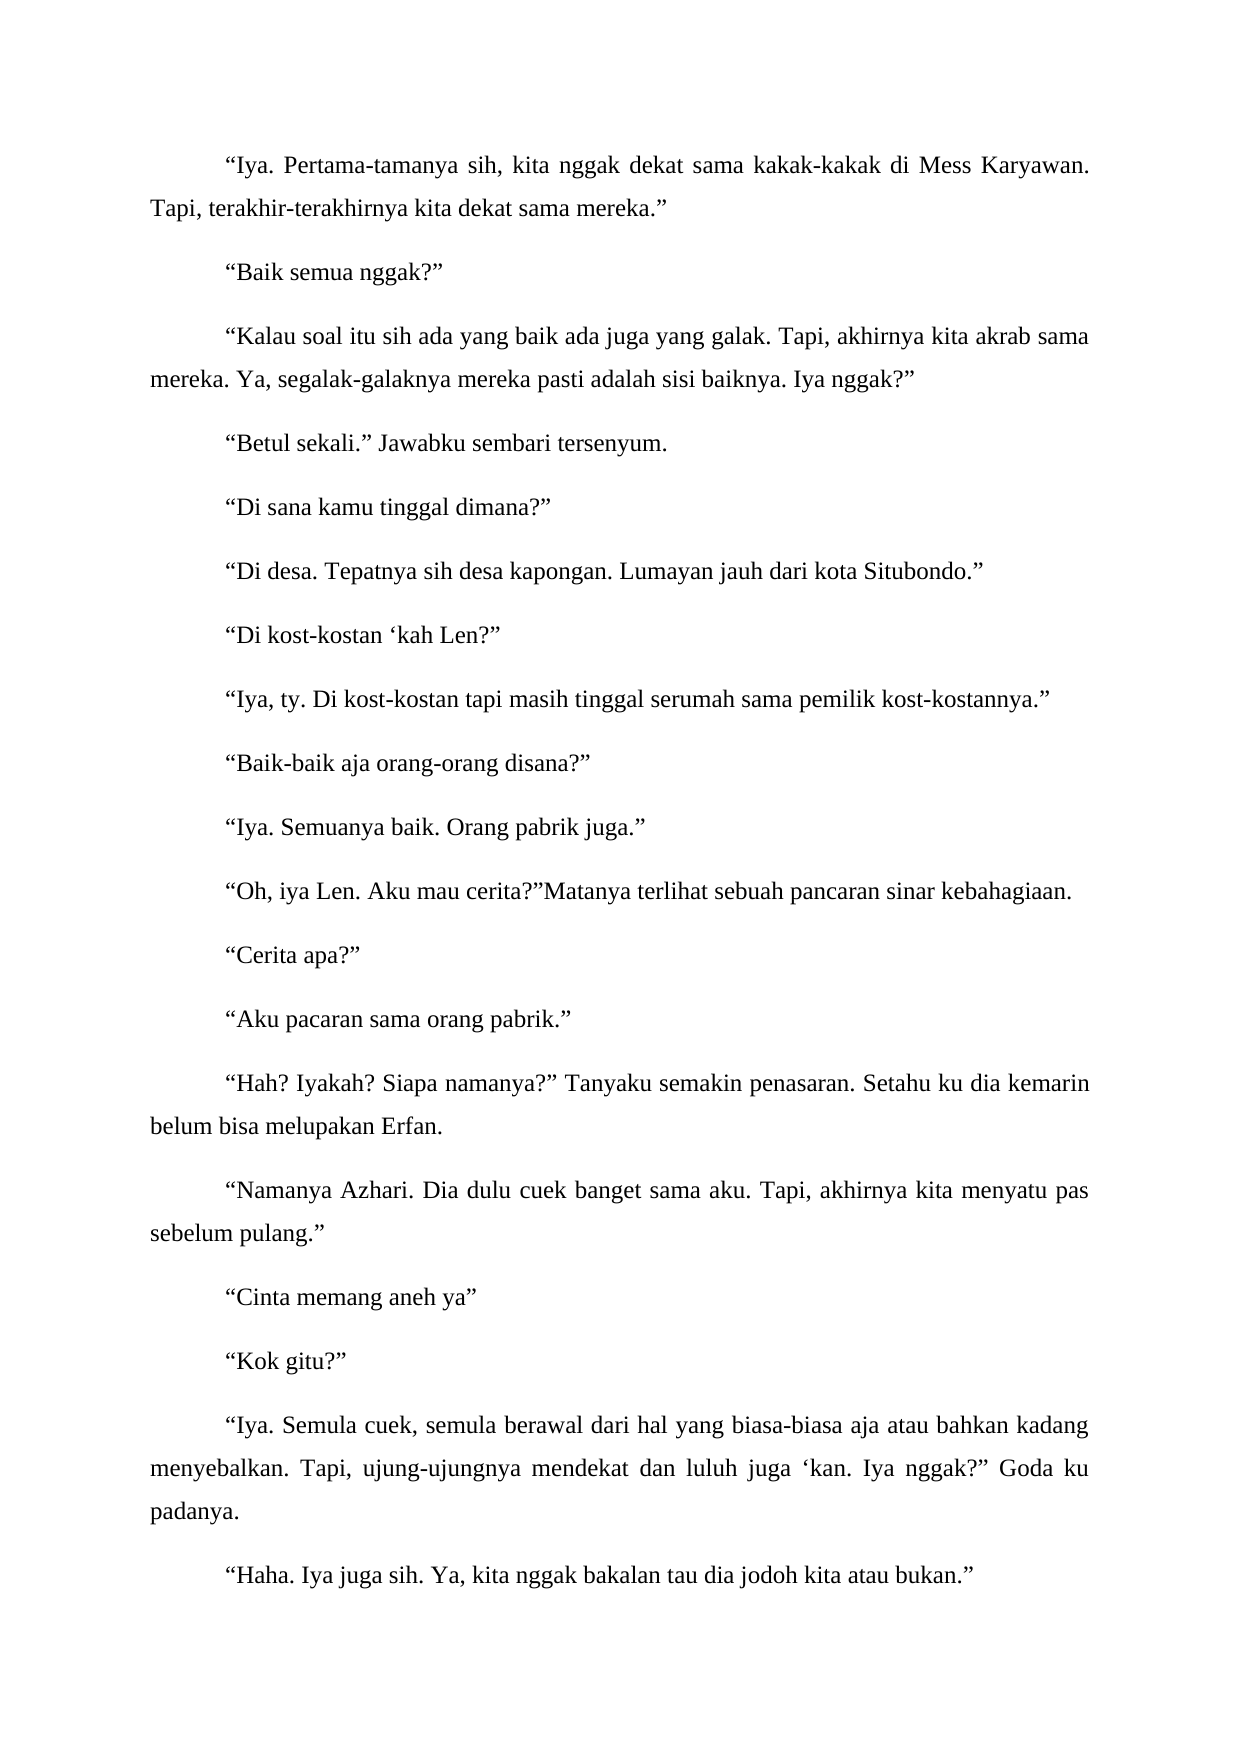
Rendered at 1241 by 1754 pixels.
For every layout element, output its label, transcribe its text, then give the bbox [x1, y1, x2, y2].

text “Baik-baik aja orang-orang disana?” [150, 748, 1090, 777]
text “Iya. Semuanya baik. Orang pabrik juga.” [150, 812, 1090, 841]
text “Di desa. Tepatnya sih desa kapongan. Lumayan jauh dari kota Situbondo.” [150, 556, 1090, 585]
text “Iya, ty. Di kost-kostan tapi masih tinggal serumah sama pemilik kost-kostannya.” [150, 684, 1090, 713]
text “Betul sekali.” Jawabku sembari tersenyum. [150, 428, 1090, 457]
text “Namanya Azhari. Dia dulu cuek banget sama aku. Tapi, akhirnya kita menyatu pas sebelum pulang.” [150, 1175, 1090, 1247]
text “Kalau soal itu sih ada yang baik ada juga yang galak. Tapi, akhirnya kita akrab sama mereka. Ya, segalak-galaknya mereka pasti adalah sisi baiknya. Iya nggak?” [150, 321, 1090, 393]
text “Hah? Iyakah? Siapa namanya?” Tanyaku semakin penasaran. Setahu ku dia kemarin belum bisa melupakan Erfan. [150, 1068, 1090, 1139]
text “Aku pacaran sama orang pabrik.” [150, 1004, 1090, 1032]
text “Iya. Semula cuek, semula berawal dari hal yang biasa-biasa aja atau bahkan kadang menyebalkan. Tapi, ujung-ujungnya mendekat dan luluh juga ‘kan. Iya nggak?” Goda ku padanya. [150, 1410, 1090, 1525]
text “Di sana kamu tinggal dimana?” [150, 492, 1090, 521]
text “Oh, iya Len. Aku mau cerita?”Matanya terlihat sebuah pancaran sinar kebahagiaan. [150, 876, 1090, 904]
text “Cerita apa?” [150, 940, 1090, 968]
text “Di kost-kostan ‘kah Len?” [150, 620, 1090, 649]
text “Haha. Iya juga sih. Ya, kita nggak bakalan tau dia jodoh kita atau bukan.” [150, 1560, 1090, 1589]
text “Iya. Pertama-tamanya sih, kita nggak dekat sama kakak-kakak di Mess Karyawan. Tapi, terakhir-terakhirnya kita dekat sama mereka.” [150, 150, 1090, 222]
text “Baik semua nggak?” [150, 257, 1090, 286]
text “Kok gitu?” [150, 1346, 1090, 1374]
text “Cinta memang aneh ya” [150, 1282, 1090, 1311]
